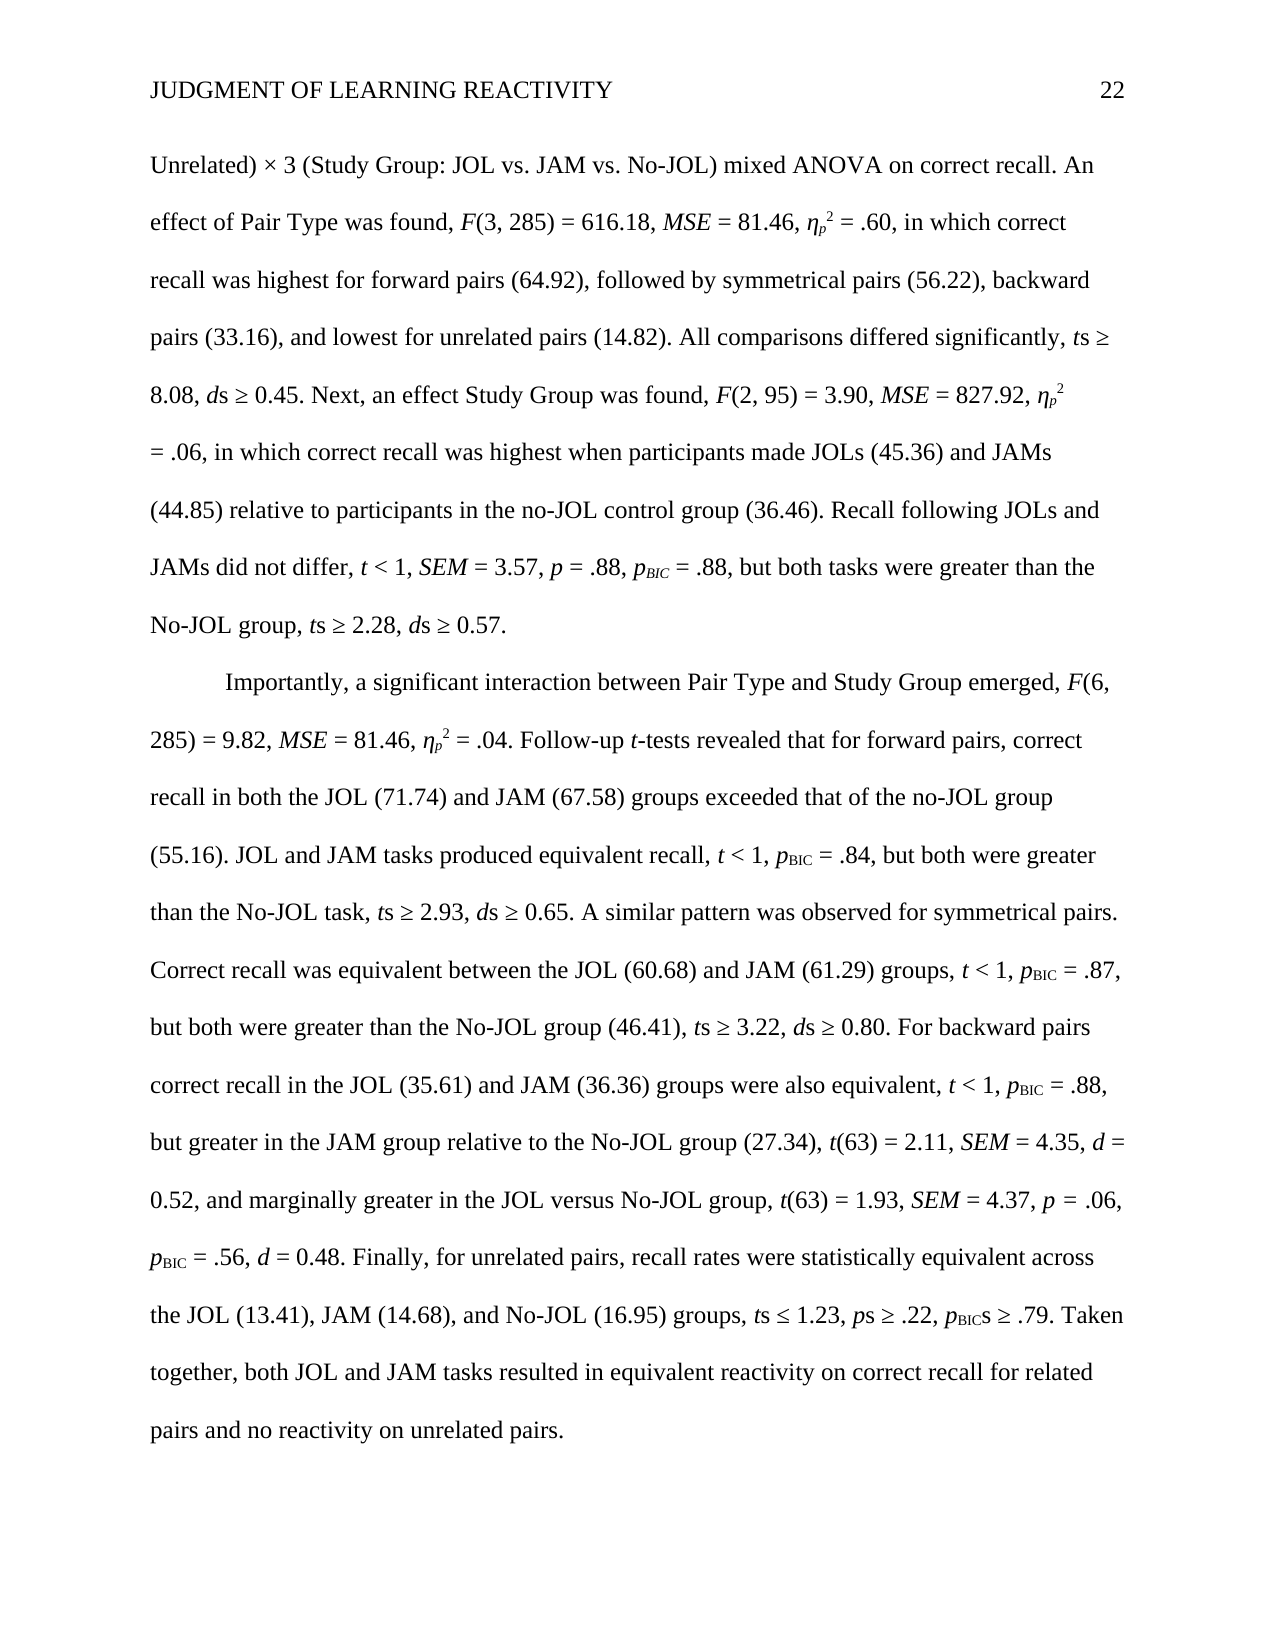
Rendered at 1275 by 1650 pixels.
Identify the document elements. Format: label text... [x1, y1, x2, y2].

text Importantly, a significant interaction between Pair Type and Study Group emerged, F(6, 285) = 9.82, MSE = 81.46, ηp2 = .04. Follow-up t-tests revealed that for forward pairs, correct recall in both the JOL (71.74) and JAM (67.58) groups exceeded that of the no-JOL group (55.16). JOL and JAM tasks produced equivalent recall, t < 1, pbic = .84, but both were greater than the No-JOL task, ts ≥ 2.93, ds ≥ 0.65. A similar pattern was observed for symmetrical pairs. Correct recall was equivalent between the JOL (60.68) and JAM (61.29) groups, t < 1, pbic = .87, but both were greater than the No-JOL group (46.41), ts ≥ 3.22, ds ≥ 0.80. For backward pairs correct recall in the JOL (35.61) and JAM (36.36) groups were also equivalent, t < 1, pbic = .88, but greater in the JAM group relative to the No-JOL group (27.34), t(63) = 2.11, SEM = 4.35, d = 0.52, and marginally greater in the JOL versus No-JOL group, t(63) = 1.93, SEM = 4.37, p = .06, pbic = .56, d = 0.48. Finally, for unrelated pairs, recall rates were statistically equivalent across the JOL (13.41), JAM (14.68), and No-JOL (16.95) groups, ts ≤ 1.23, ps ≥ .22, pbics ≥ .79. Taken together, both JOL and JAM tasks resulted in equivalent reactivity on correct recall for related pairs and no reactivity on unrelated pairs. [150, 667, 1125, 1444]
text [150, 150, 1125, 639]
